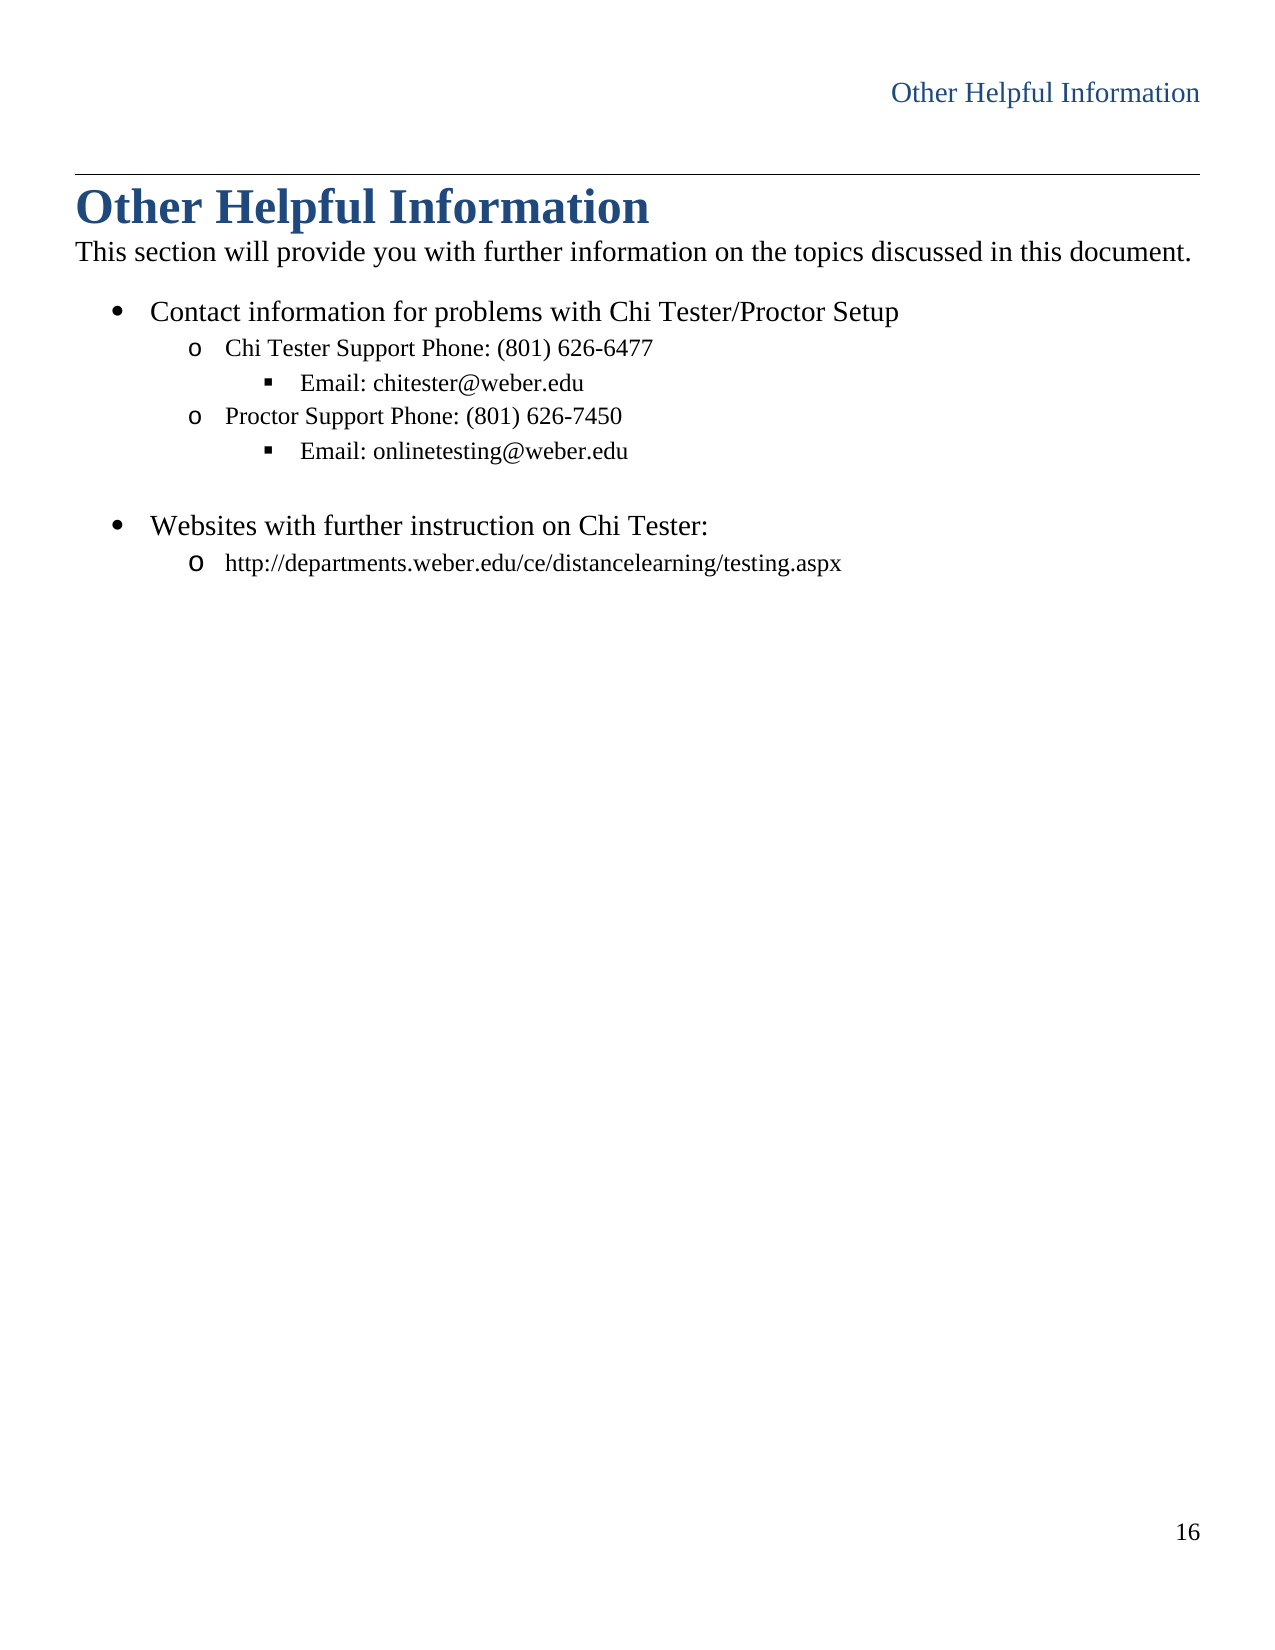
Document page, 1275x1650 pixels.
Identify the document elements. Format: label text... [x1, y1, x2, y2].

list Contact information for problems with Chi Tester/Proctor Setup [112, 294, 1200, 328]
list Chi Tester Support Phone: (801) 626-6477 [187, 333, 1200, 363]
list Email: onlinetesting@weber.edu [262, 436, 1200, 465]
text Other Helpful Information [75, 175, 1200, 234]
list http://departments.weber.edu/ce/distancelearning/testing.aspx [187, 547, 1200, 580]
list Proctor Support Phone: (801) 626-7450 [187, 401, 1200, 432]
text This section will provide you with further information on the topics discussed in this document. [75, 234, 1200, 268]
list Websites with further instruction on Chi Tester: [112, 508, 1200, 542]
list Email: chitester@weber.edu [262, 368, 1200, 397]
